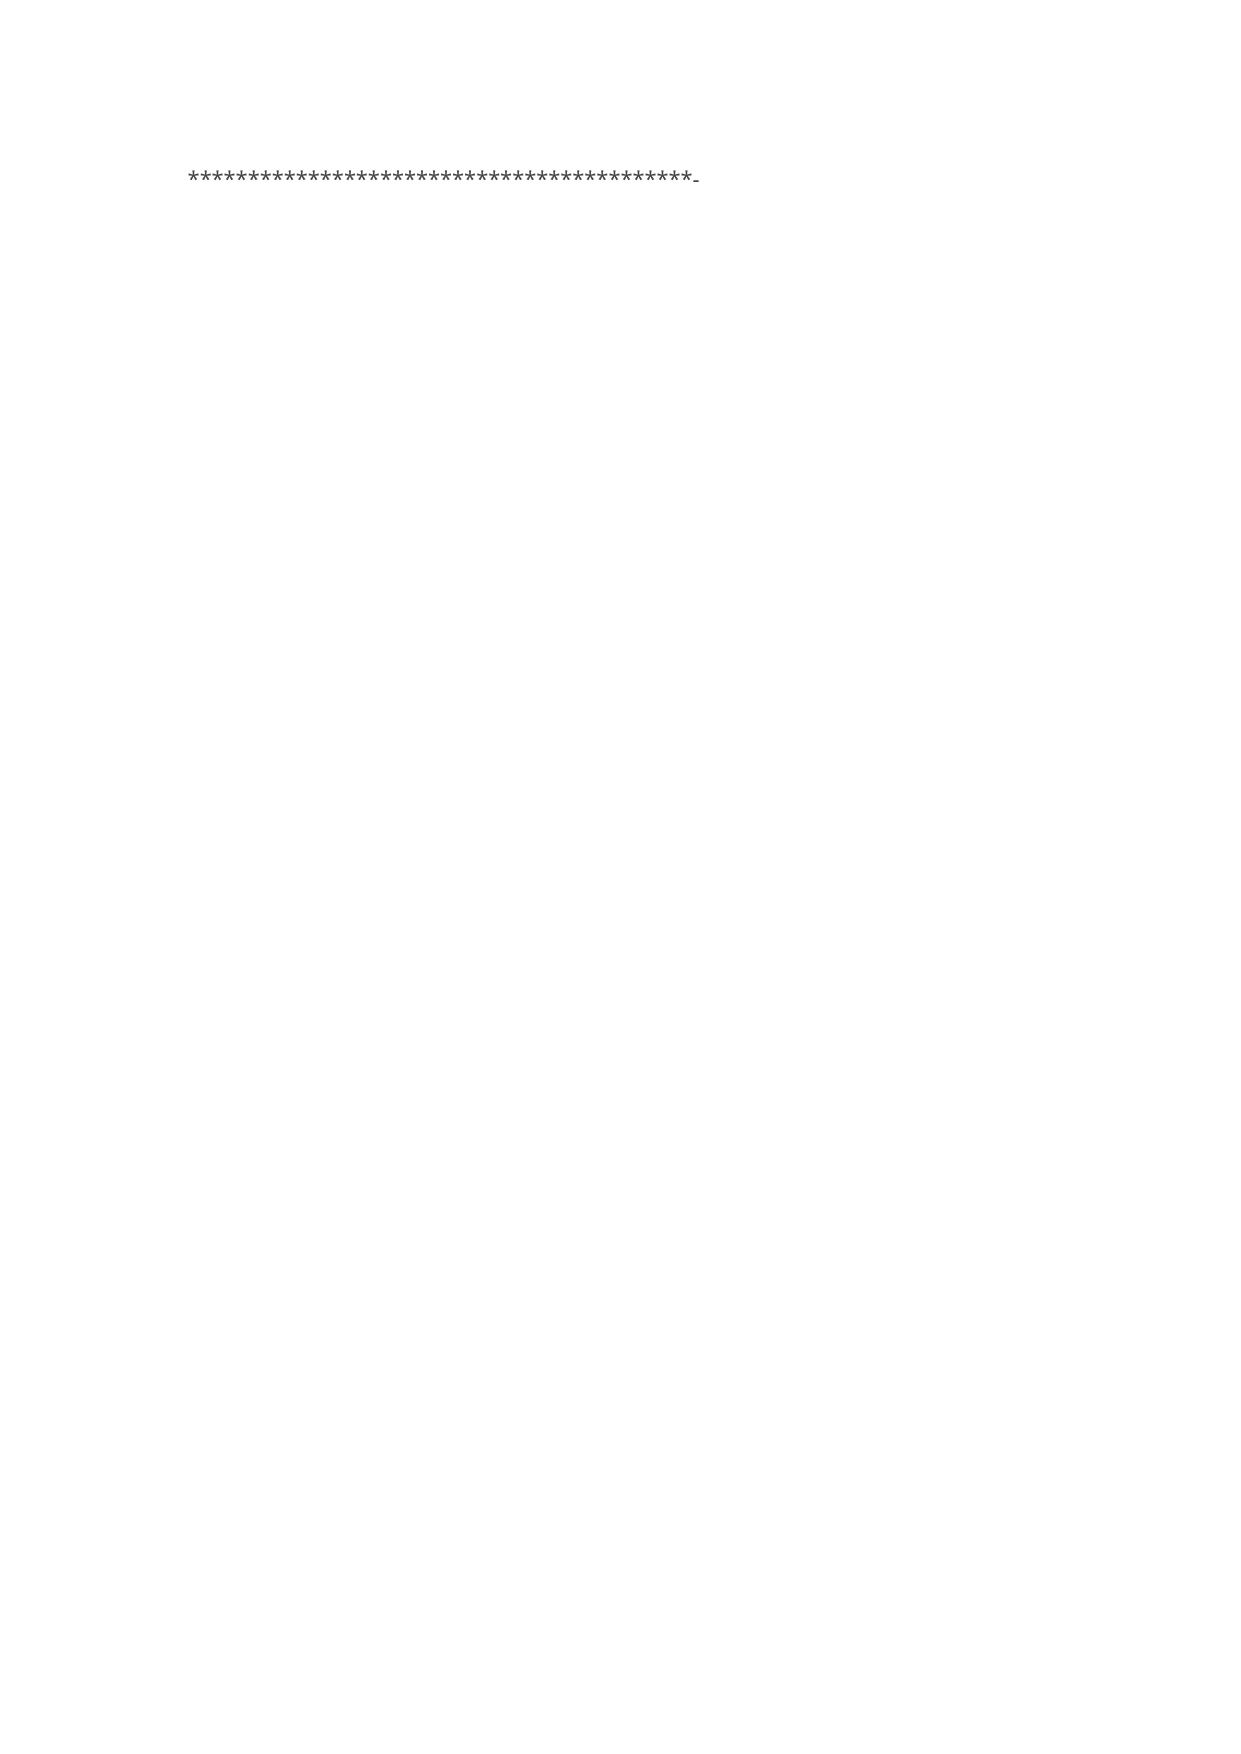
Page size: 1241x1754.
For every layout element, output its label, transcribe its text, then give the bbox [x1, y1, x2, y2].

text ******************************************- [187, 164, 1053, 194]
